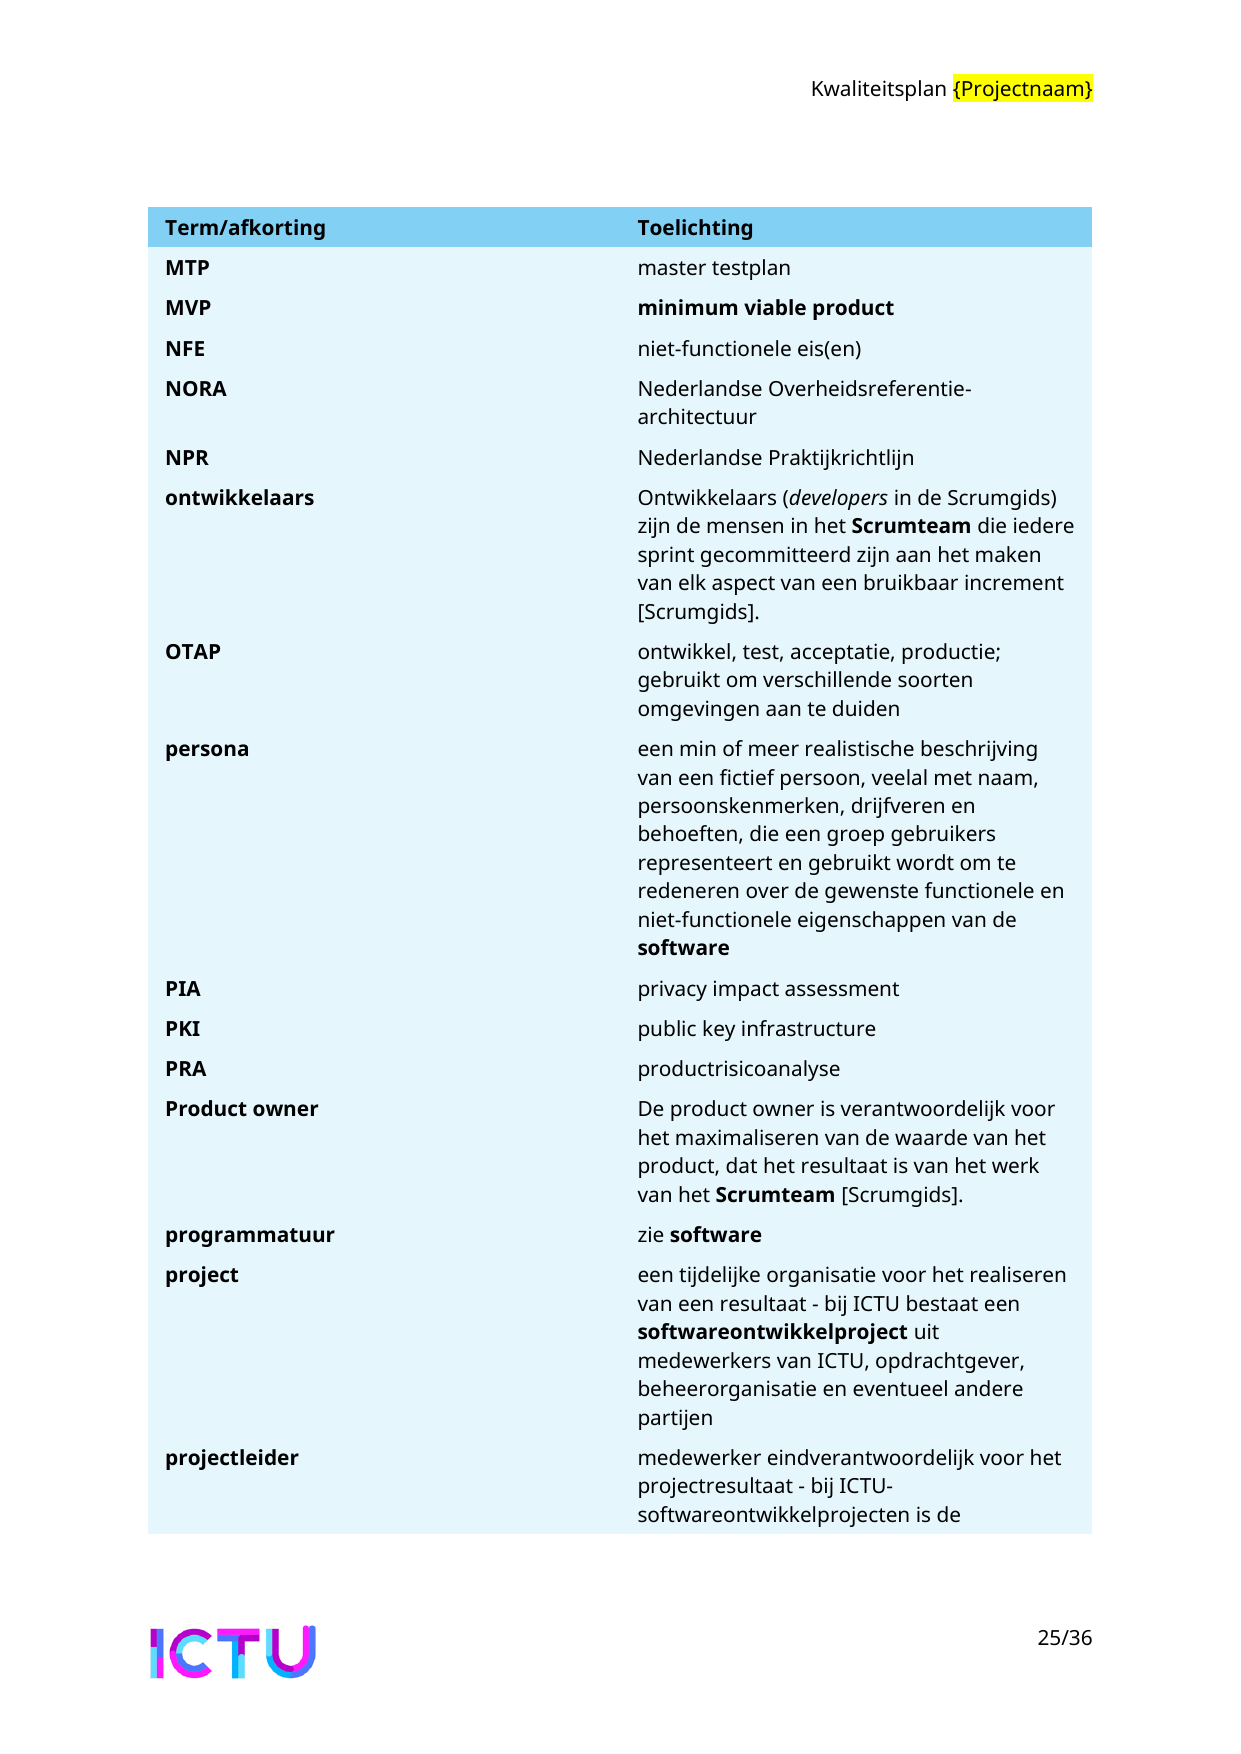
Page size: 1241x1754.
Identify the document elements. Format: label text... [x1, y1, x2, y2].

table_cell De product owner is verantwoordelijk voor het maximaliseren van de waarde van het product, dat het resultaat is van het werk van het Scrumteam [Scrumgids]. [620, 1089, 1092, 1214]
table_cell NORA [148, 368, 620, 437]
table_header Toelichting [620, 207, 1092, 247]
table_cell NFE [148, 328, 620, 368]
table_cell PRA [148, 1048, 620, 1089]
table_cell een min of meer realistische beschrijving van een fictief persoon, veelal met naam, persoonskenmerken, drijfveren en behoeften, die een groep gebruikers representeert en gebruikt wordt om te redeneren over de gewenste functionele en niet-functionele eigenschappen van de software [620, 728, 1092, 968]
table_cell Product owner [148, 1089, 620, 1214]
table_cell MVP [148, 288, 620, 328]
table_cell master testplan [620, 247, 1092, 287]
table_cell zie software [620, 1214, 1092, 1254]
table_cell projectleider [148, 1437, 620, 1534]
table_cell ontwikkelaars [148, 477, 620, 631]
table_cell een tijdelijke organisatie voor het realiseren van een resultaat - bij ICTU bestaat een softwareontwikkelproject uit medewerkers van ICTU, opdrachtgever, beheerorganisatie en eventueel andere partijen [620, 1255, 1092, 1437]
table_cell OTAP [148, 631, 620, 728]
table_cell Nederlandse Praktijkrichtlijn [620, 437, 1092, 477]
table_cell PIA [148, 968, 620, 1008]
table_cell privacy impact assessment [620, 968, 1092, 1008]
table_cell niet-functionele eis(en) [620, 328, 1092, 368]
table_cell ontwikkel, test, acceptatie, productie; gebruikt om verschillende soorten omgevingen aan te duiden [620, 631, 1092, 728]
table_cell programmatuur [148, 1214, 620, 1254]
table_header Term/afkorting [148, 207, 620, 247]
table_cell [620, 1437, 1092, 1534]
table_cell MTP [148, 247, 620, 287]
table_cell minimum viable product [620, 288, 1092, 328]
picture [148, 1623, 319, 1683]
table_cell Ontwikkelaars (developers in de Scrumgids) zijn de mensen in het Scrumteam die iedere sprint gecommitteerd zijn aan het maken van elk aspect van een bruikbaar increment [Scrumgids]. [620, 477, 1092, 631]
table_cell persona [148, 728, 620, 968]
table_cell public key infrastructure [620, 1008, 1092, 1048]
table_cell PKI [148, 1008, 620, 1048]
table_cell productrisicoanalyse [620, 1048, 1092, 1089]
table_cell Nederlandse Overheidsreferentie-architectuur [620, 368, 1092, 437]
table_cell project [148, 1255, 620, 1437]
table_cell NPR [148, 437, 620, 477]
